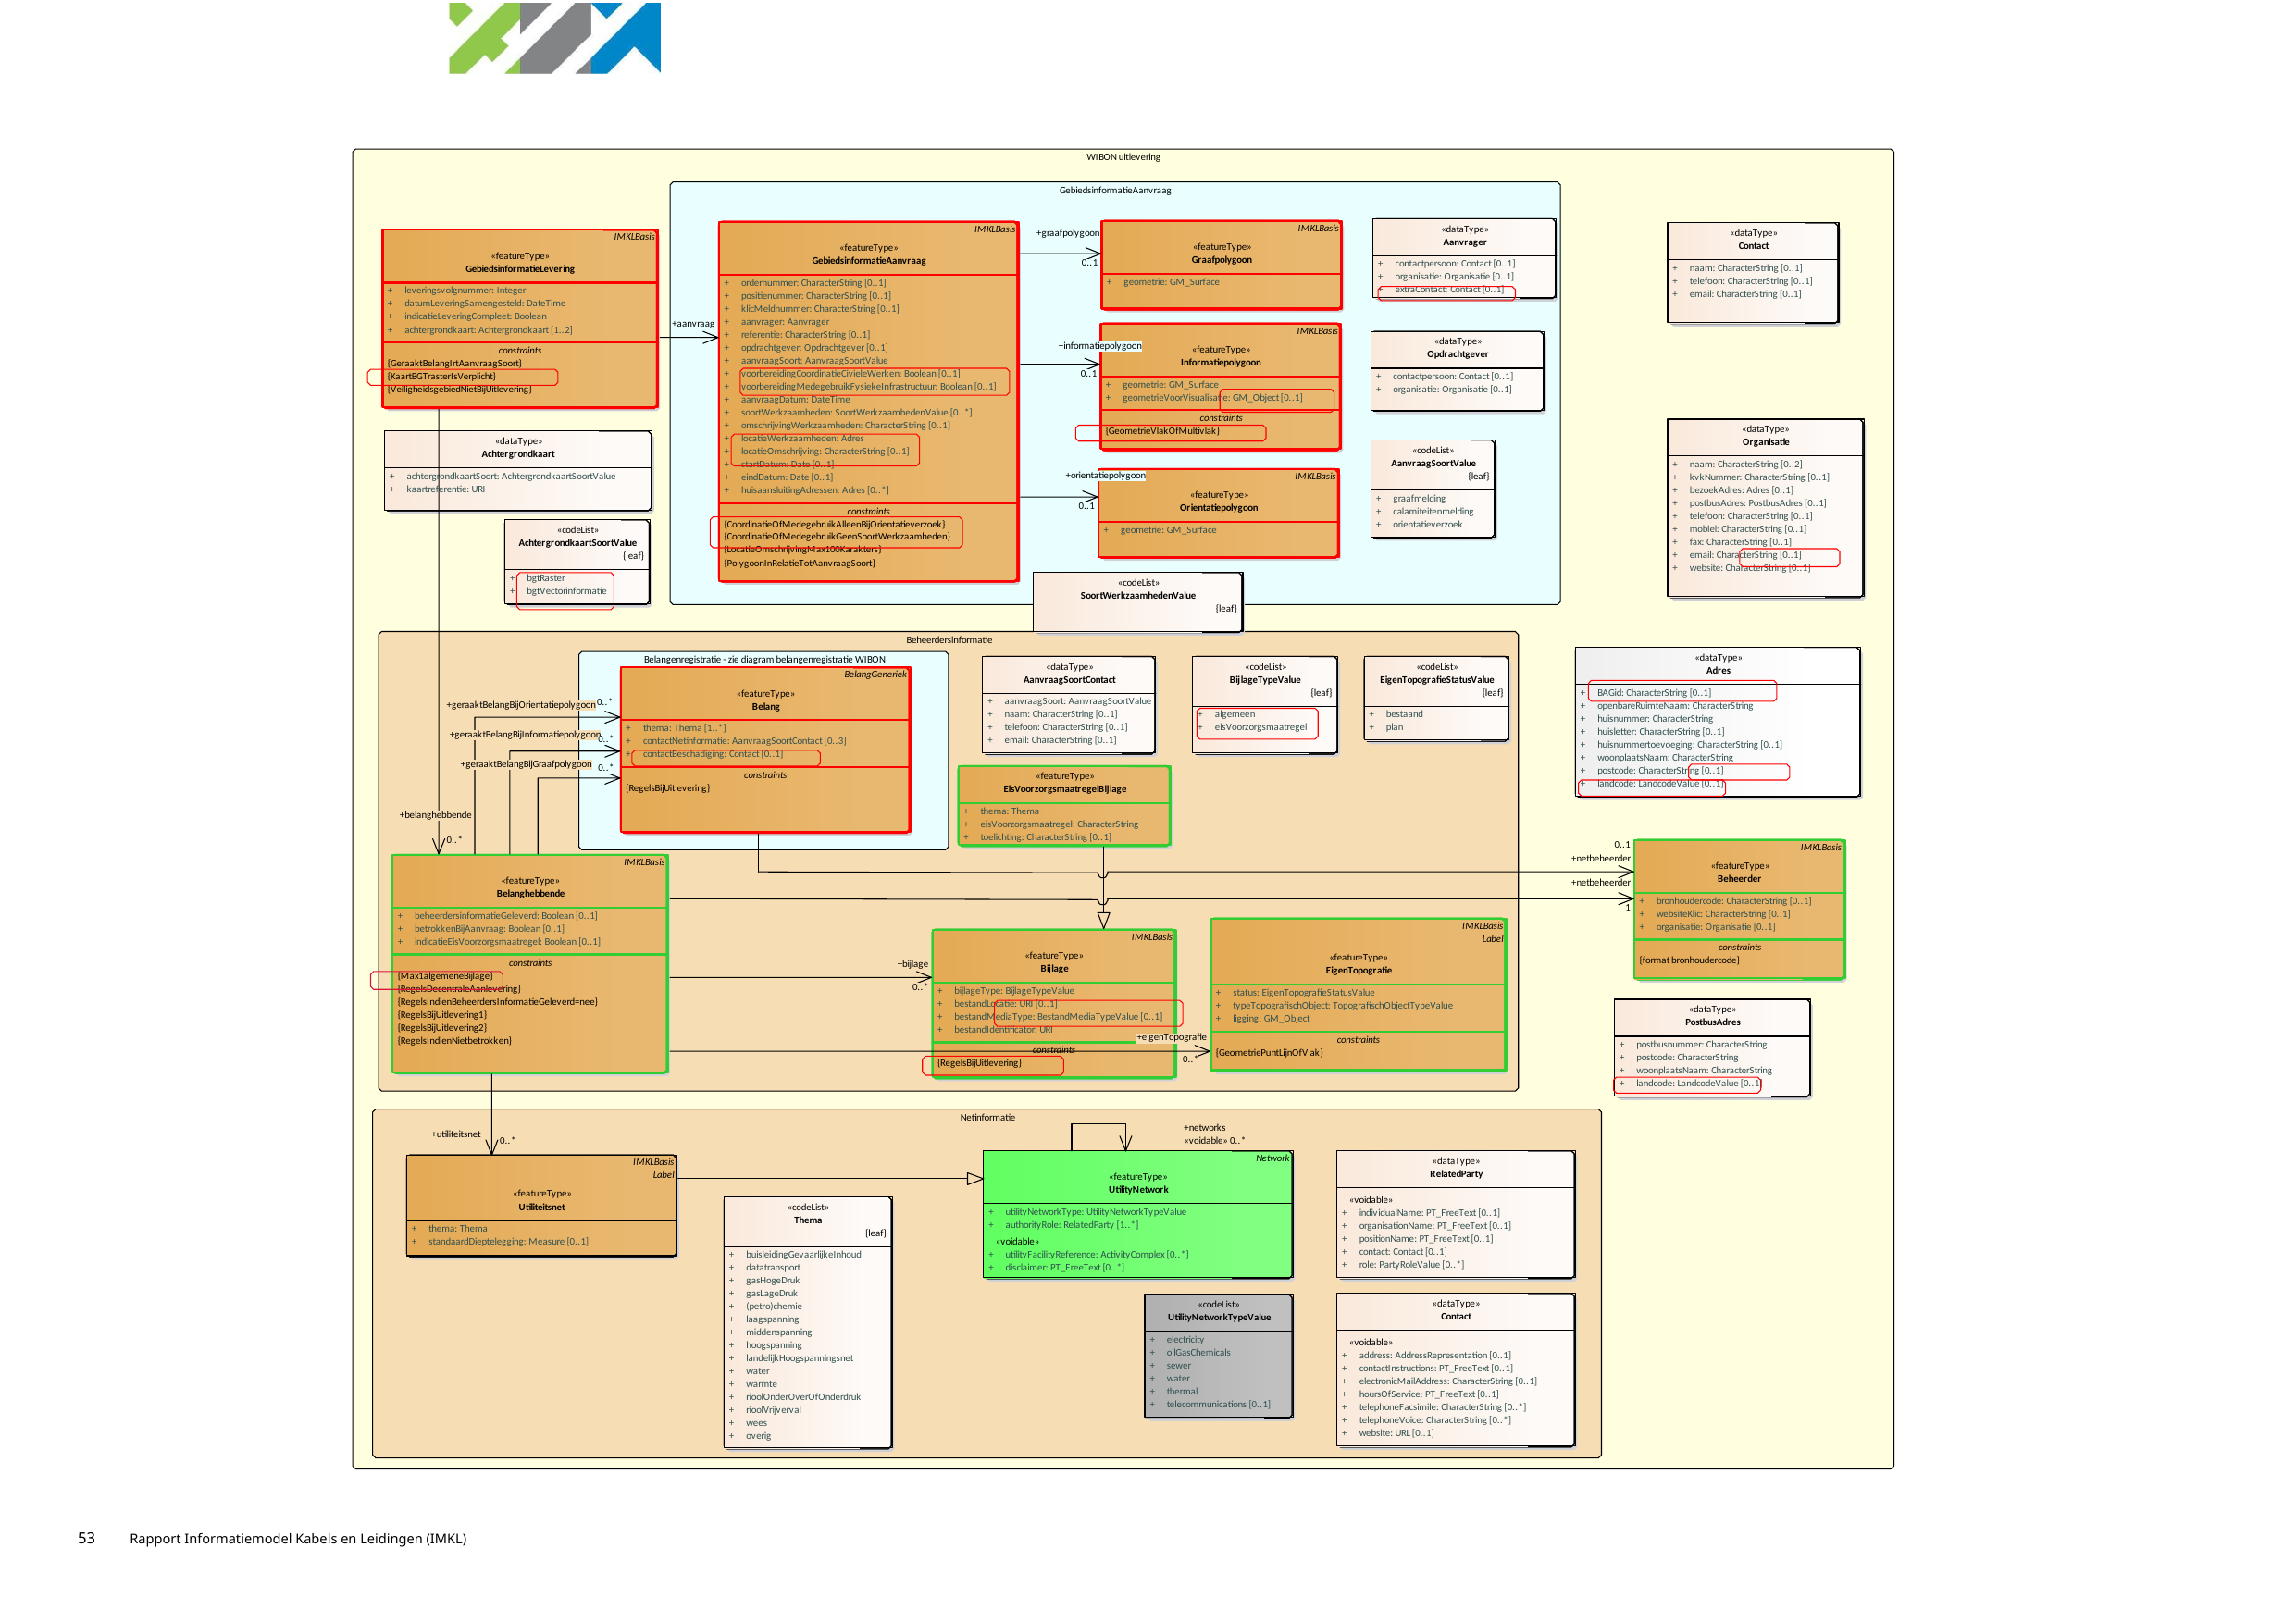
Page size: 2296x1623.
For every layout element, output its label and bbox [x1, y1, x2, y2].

picture [449, 3, 645, 74]
picture [607, 46, 661, 74]
